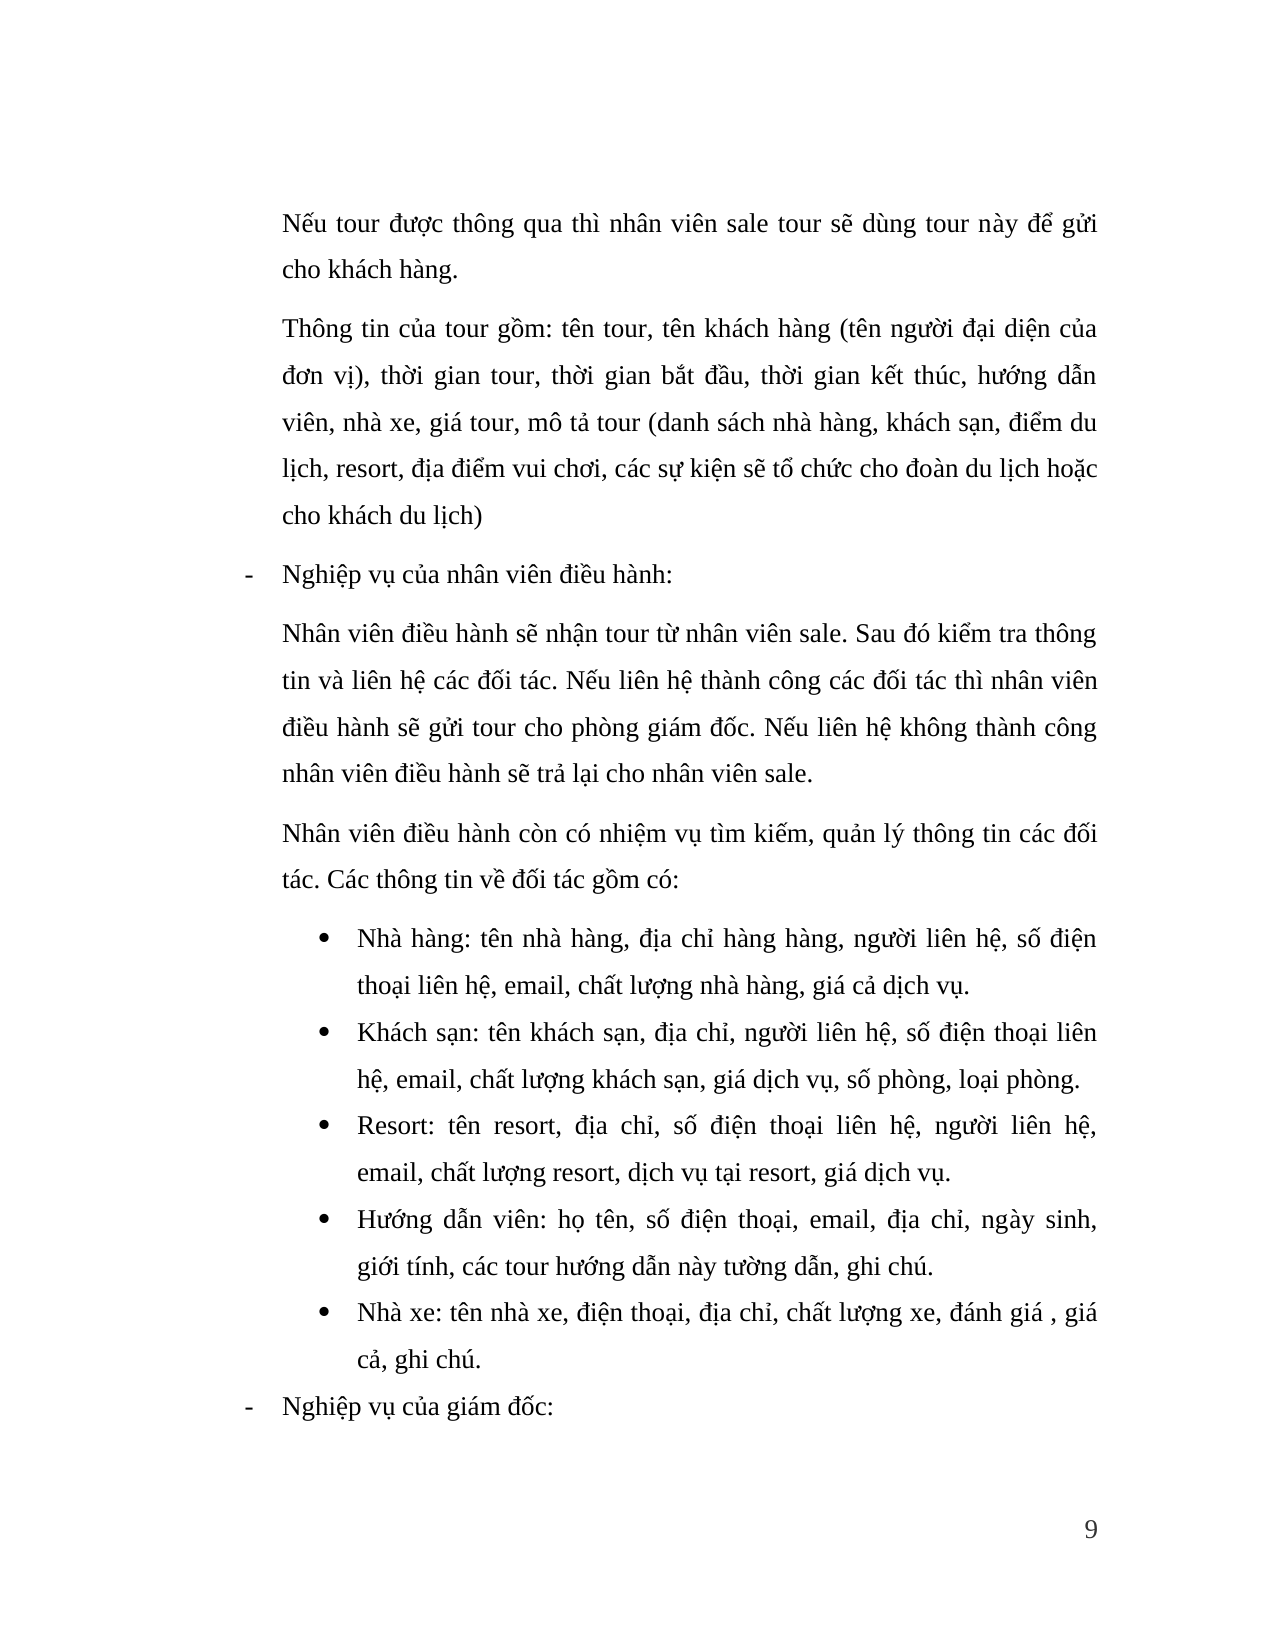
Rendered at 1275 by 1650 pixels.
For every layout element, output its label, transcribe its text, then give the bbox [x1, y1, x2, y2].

list Resort: tên resort, địa chỉ, số điện thoại liên hệ, người liên hệ, email, chất lượng resort, dịch vụ tại resort, giá dịch vụ. [319, 1109, 1098, 1187]
list Nhà hàng: tên nhà hàng, địa chỉ hàng hàng, người liên hệ, số điện thoại liên hệ, email, chất lượng nhà hàng, giá cả dịch vụ. [319, 923, 1098, 1001]
list Nghiệp vụ của giám đốc: [244, 1390, 1098, 1421]
list Nhà xe: tên nhà xe, điện thoại, địa chỉ, chất lượng xe, đánh giá , giá cả, ghi chú. [319, 1296, 1098, 1374]
text Nhân viên điều hành còn có nhiệm vụ tìm kiếm, quản lý thông tin các đối tác. Các thông tin về đối tác gồm có: [282, 817, 1098, 894]
text Nhân viên điều hành sẽ nhận tour từ nhân viên sale. Sau đó kiểm tra thông tin và liên hệ các đối tác. Nếu liên hệ thành công các đối tác thì nhân viên điều hành sẽ gửi tour cho phòng giám đốc. Nếu liên hệ không thành công nhân viên điều hành sẽ trả lại cho nhân viên sale. [282, 618, 1098, 789]
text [282, 207, 1098, 284]
text Thông tin của tour gồm: tên tour, tên khách hàng (tên người đại diện của đơn vị), thời gian tour, thời gian bắt đầu, thời gian kết thúc, hướng dẫn viên, nhà xe, giá tour, mô tả tour (danh sách nhà hàng, khách sạn, điểm du lịch, resort, địa điểm vui chơi, các sự kiện sẽ tổ chức cho đoàn du lịch hoặc cho khách du lịch) [282, 313, 1098, 530]
list Khách sạn: tên khách sạn, địa chỉ, người liên hệ, số điện thoại liên hệ, email, chất lượng khách sạn, giá dịch vụ, số phòng, loại phòng. [319, 1016, 1098, 1094]
list Hướng dẫn viên: họ tên, số điện thoại, email, địa chỉ, ngày sinh, giới tính, các tour hướng dẫn này tường dẫn, ghi chú. [319, 1203, 1098, 1281]
list Nghiệp vụ của nhân viên điều hành: [244, 558, 1098, 589]
